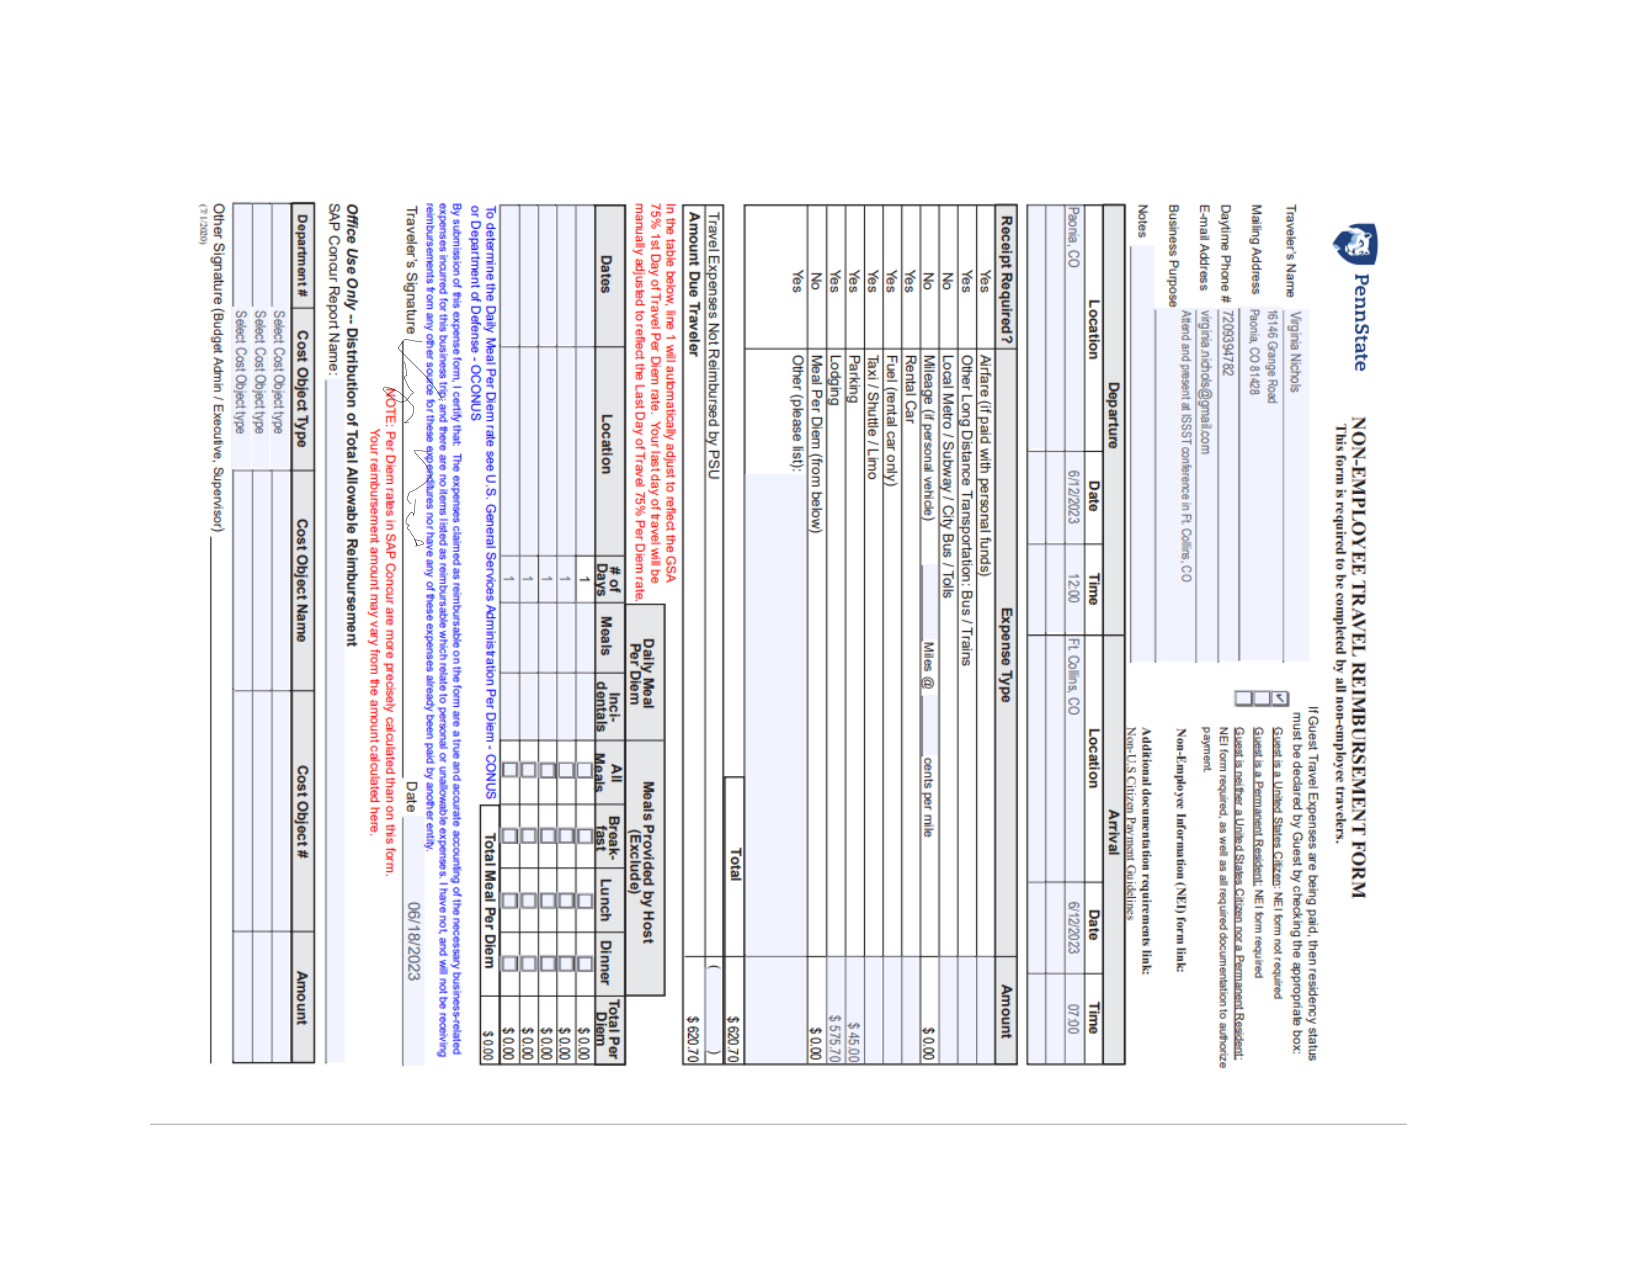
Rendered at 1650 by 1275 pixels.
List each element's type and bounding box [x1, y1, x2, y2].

picture [150, 150, 1407, 1125]
